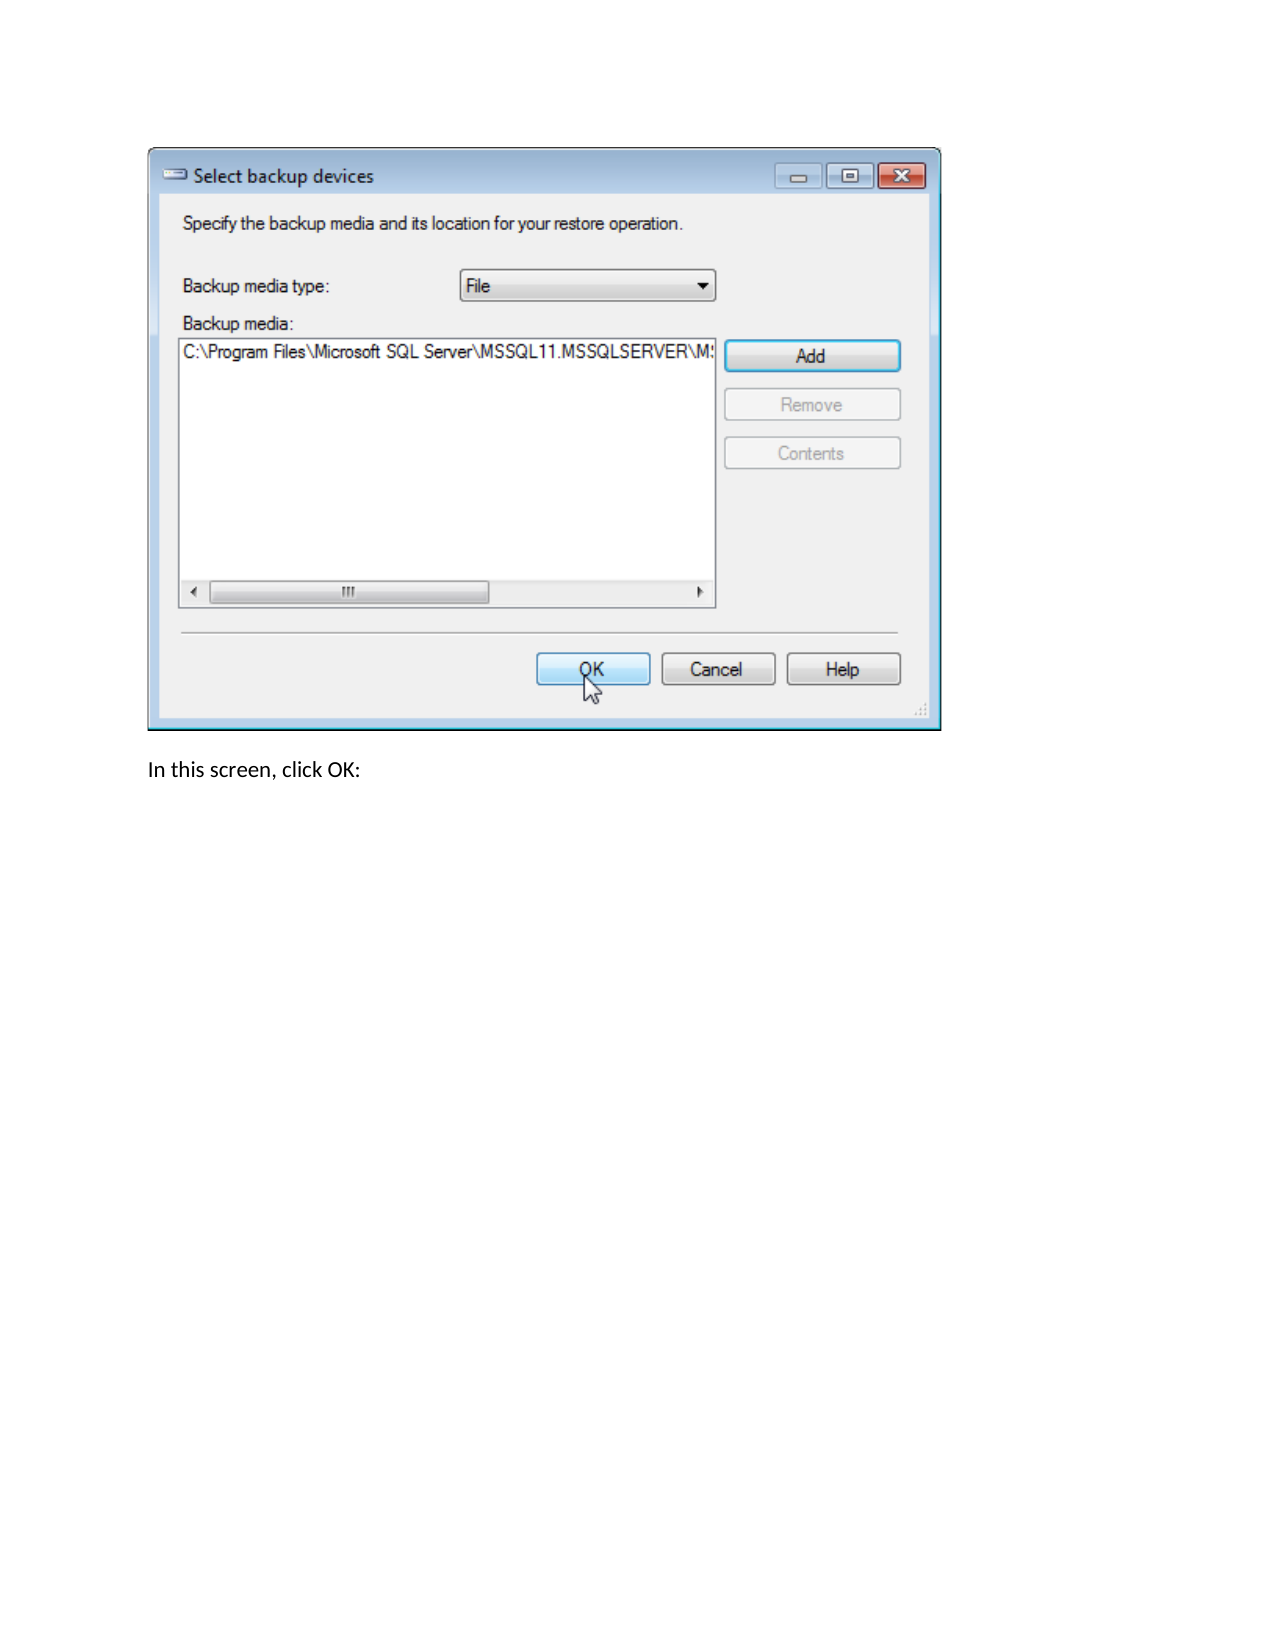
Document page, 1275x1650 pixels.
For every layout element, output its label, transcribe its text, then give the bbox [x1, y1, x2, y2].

picture [147, 147, 942, 731]
text In this screen, click OK: [148, 755, 1127, 783]
